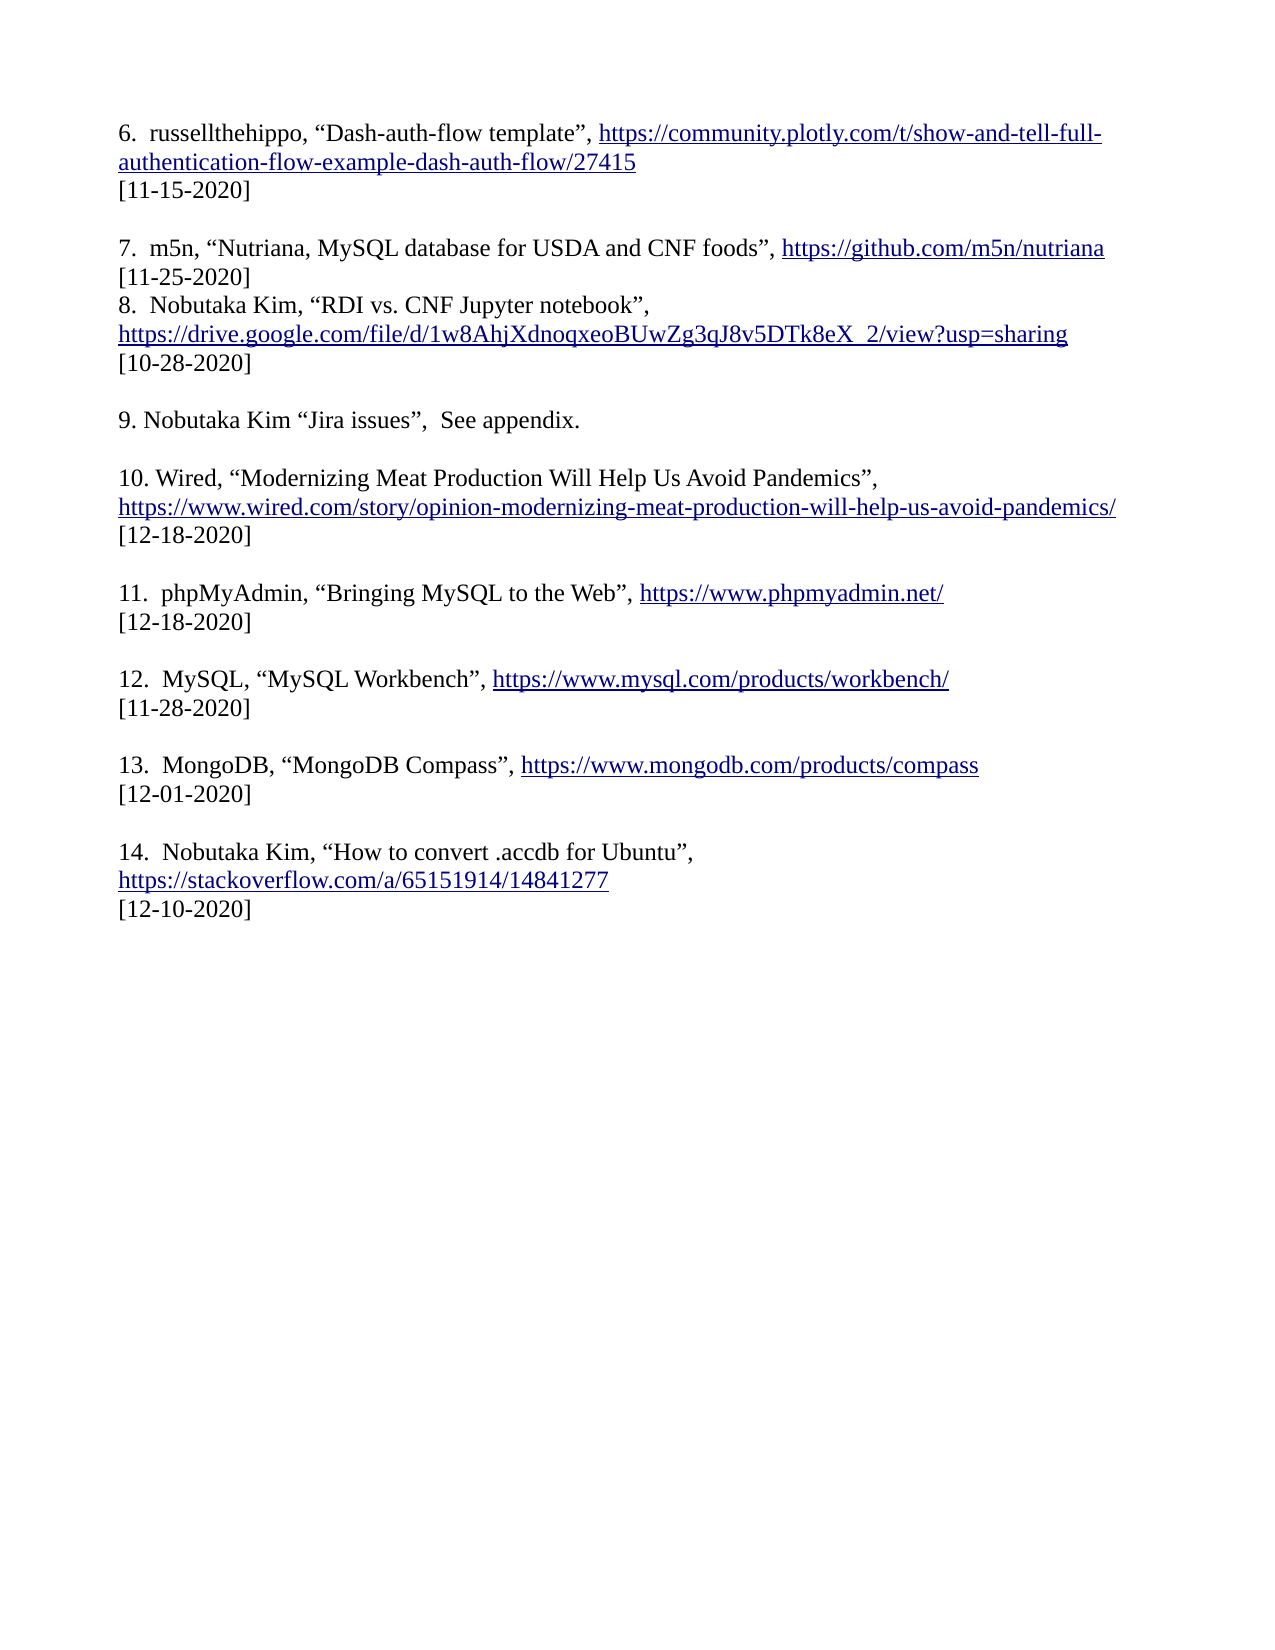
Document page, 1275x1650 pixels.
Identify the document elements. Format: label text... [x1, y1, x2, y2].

text [12-10-2020] [118, 894, 1157, 923]
text 9. Nobutaka Kim “Jira issues”, See appendix. [118, 406, 1157, 434]
text [11-25-2020] [118, 262, 1157, 291]
text [12-01-2020] [118, 779, 1157, 808]
text 7. m5n, “Nutriana, MySQL database for USDA and CNF foods”, https://github.com/m5n/nutriana [118, 233, 1157, 262]
text 13. MongoDB, “MongoDB Compass”, https://www.mongodb.com/products/compass [118, 751, 1157, 779]
text [10-28-2020] [118, 348, 1157, 377]
text [11-28-2020] [118, 693, 1157, 722]
text 11. phpMyAdmin, “Bringing MySQL to the Web”, https://www.phpmyadmin.net/ [118, 578, 1157, 607]
text 8. Nobutaka Kim, “RDI vs. CNF Jupyter notebook”, https://drive.google.com/file/d/1w8AhjXdnoqxeoBUwZg3qJ8v5DTk8eX_2/view?usp=sharing [118, 291, 1157, 348]
text 14. Nobutaka Kim, “How to convert .accdb for Ubuntu”, https://stackoverflow.com/a/65151914/14841277 [118, 837, 1157, 894]
text 12. MySQL, “MySQL Workbench”, https://www.mysql.com/products/workbench/ [118, 664, 1157, 693]
text 10. Wired, “Modernizing Meat Production Will Help Us Avoid Pandemics”, https://www.wired.com/story/opinion-modernizing-meat-production-will-help-us-avoid-pandemics/ [118, 463, 1157, 521]
text [12-18-2020] [118, 521, 1157, 549]
text 6. russellthehippo, “Dash-auth-flow template”, https://community.plotly.com/t/show-and-tell-full-authentication-flow-example-dash-auth-flow/27415 [118, 118, 1157, 176]
text [11-15-2020] [118, 176, 1157, 204]
text [12-18-2020] [118, 607, 1157, 636]
